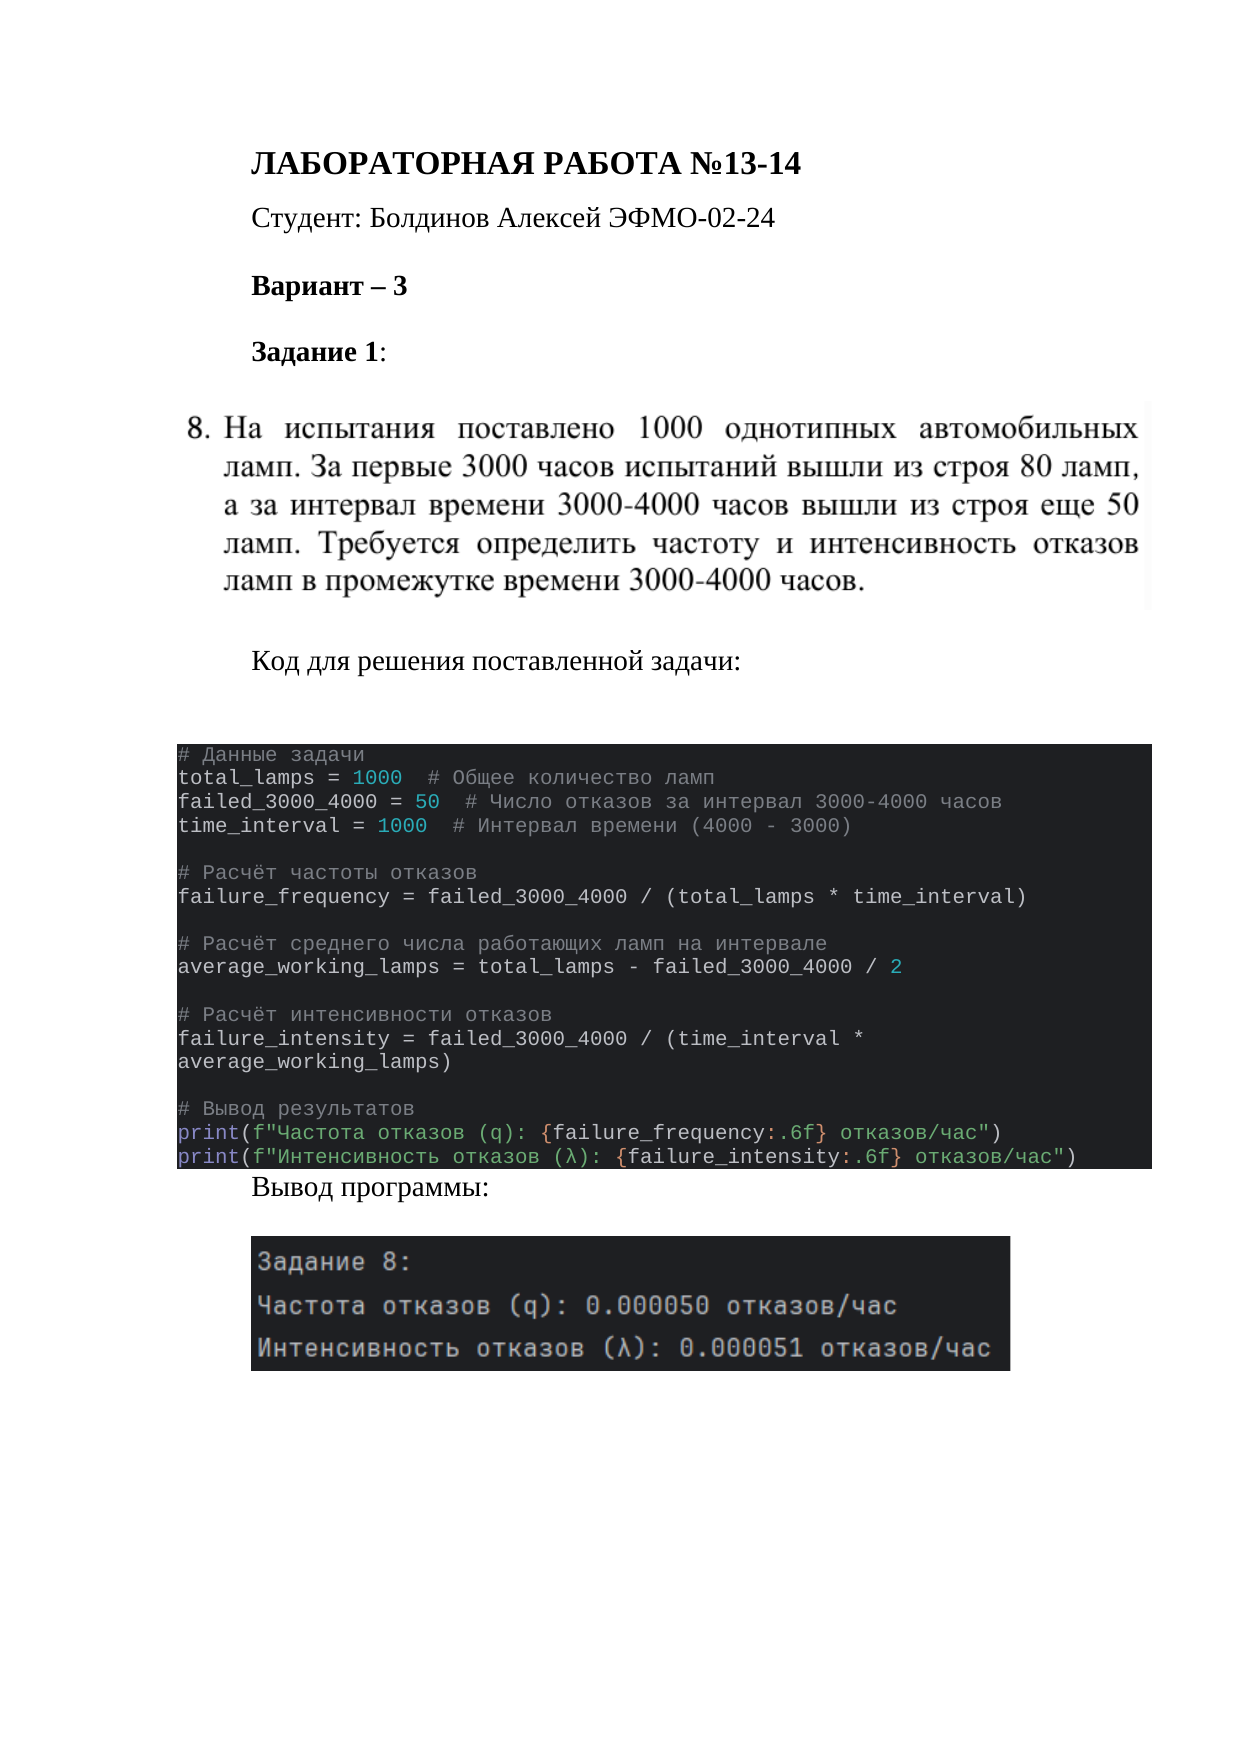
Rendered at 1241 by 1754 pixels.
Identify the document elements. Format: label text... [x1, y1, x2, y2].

text Студент: Болдинов Алексей ЭФМО-02-24 [177, 201, 1152, 234]
text Код для решения поставленной задачи: [177, 643, 1152, 677]
text Вывод программы: [177, 1169, 1152, 1203]
subtitle Лабораторная работа №13-14 [177, 143, 1152, 181]
text Задание 1: [177, 334, 1152, 368]
picture [251, 1236, 1011, 1371]
picture [177, 401, 1152, 610]
text # Данные задачи total_lamps = 1000 # Общее количество ламп failed_3000_4000 = 50 # Число отказов за интервал 3000-4000 часов time_interval = 1000 # Интервал времени (4000 - 3000) # Расчёт частоты отказов failure_frequency = failed_3000_4000 / (total_lamps * time_interval) # Расчёт среднего числа работающих ламп на интервале average_working_lamps = total_lamps - failed_3000_4000 / 2 # Расчёт интенсивности отказов failure_intensity = failed_3000_4000 / (time_interval * average_working_lamps) # Вывод результатов print(f"Частота отказов (q): {failure_frequency:.6f} отказов/час") print(f"Интенсивность отказов (λ): {failure_intensity:.6f} отказов/час") [177, 744, 1152, 1169]
text Вариант – 3 [177, 268, 1152, 301]
